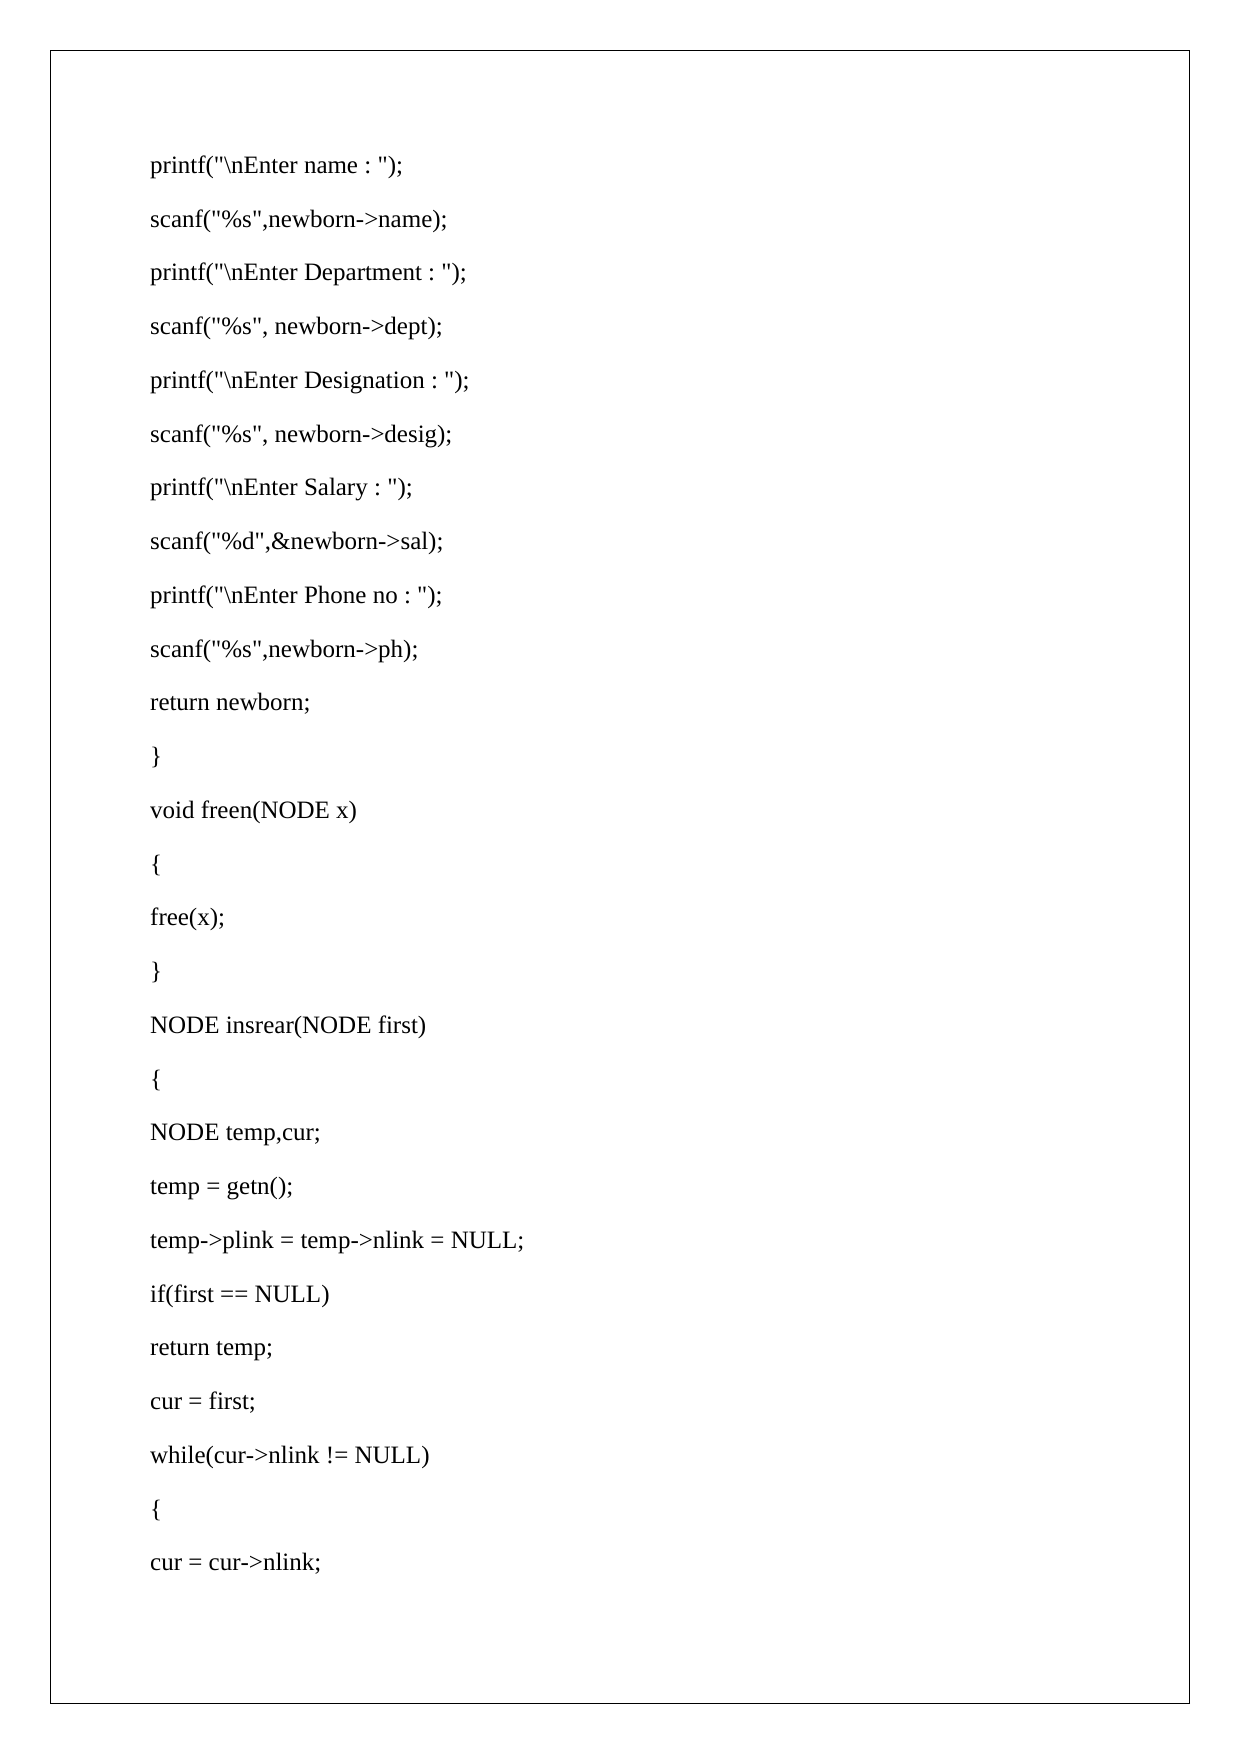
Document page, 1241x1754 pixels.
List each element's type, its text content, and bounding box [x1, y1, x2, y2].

text temp->plink = temp->nlink = NULL; [150, 1225, 1090, 1254]
text return temp; [150, 1332, 1090, 1361]
text return newborn; [150, 687, 1090, 716]
text cur = first; [150, 1386, 1090, 1415]
text printf("\nEnter Phone no : "); [150, 580, 1090, 609]
text scanf("%d",&newborn->sal); [150, 526, 1090, 555]
text } [150, 741, 1090, 770]
text { [150, 849, 1090, 877]
text { [150, 1494, 1090, 1522]
text NODE temp,cur; [150, 1117, 1090, 1146]
text scanf("%s",newborn->ph); [150, 634, 1090, 662]
text if(first == NULL) [150, 1279, 1090, 1307]
text scanf("%s", newborn->desig); [150, 419, 1090, 447]
text temp = getn(); [150, 1171, 1090, 1200]
text printf("\nEnter Salary : "); [150, 472, 1090, 501]
text printf("\nEnter Designation : "); [150, 365, 1090, 394]
text printf("\nEnter Department : "); [150, 257, 1090, 286]
text { [150, 1064, 1090, 1092]
text scanf("%s",newborn->name); [150, 204, 1090, 232]
text cur = cur->nlink; [150, 1547, 1090, 1576]
text NODE insrear(NODE first) [150, 1010, 1090, 1039]
text } [150, 956, 1090, 985]
text scanf("%s", newborn->dept); [150, 311, 1090, 340]
text while(cur->nlink != NULL) [150, 1440, 1090, 1469]
text free(x); [150, 902, 1090, 931]
text printf("\nEnter name : "); [150, 150, 1090, 179]
text void freen(NODE x) [150, 795, 1090, 824]
